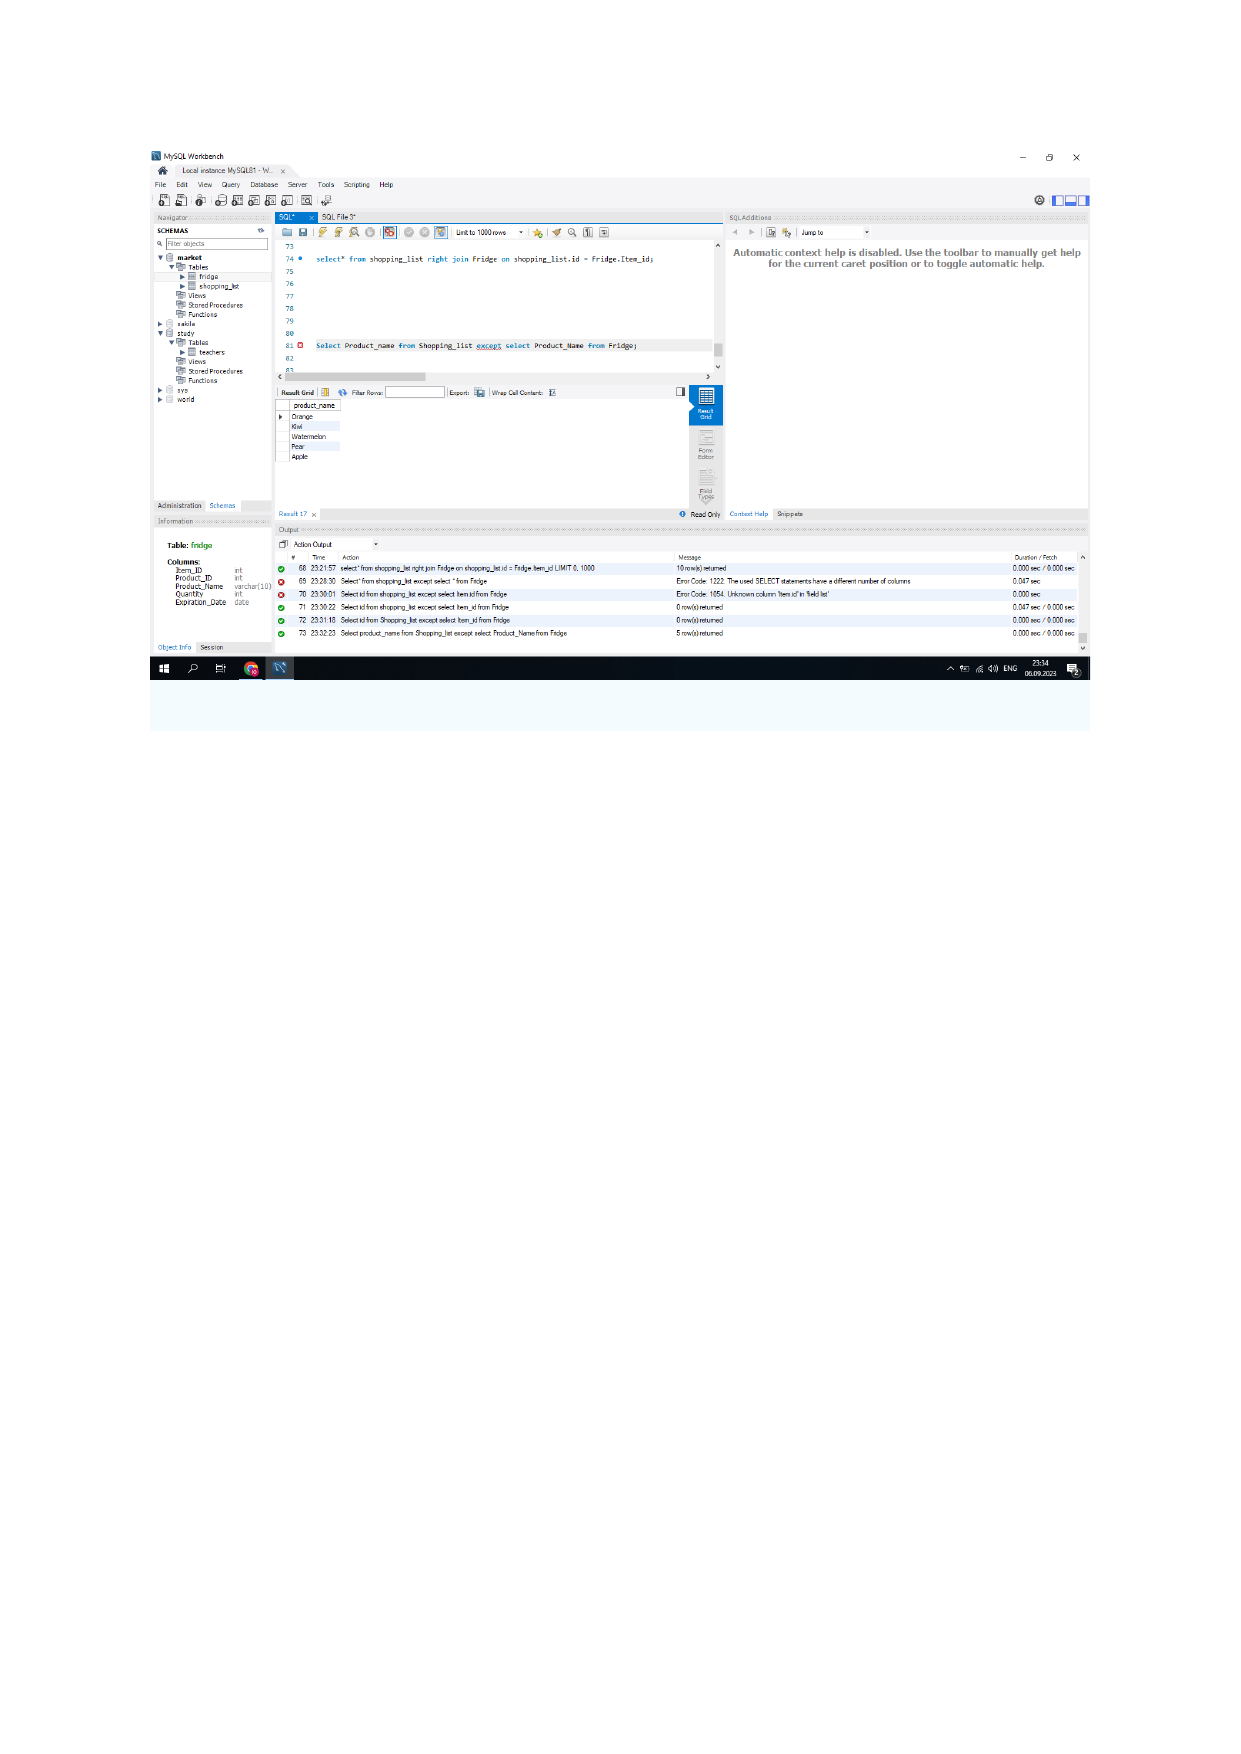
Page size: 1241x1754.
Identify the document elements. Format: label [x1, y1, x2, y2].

picture [150, 150, 1091, 680]
